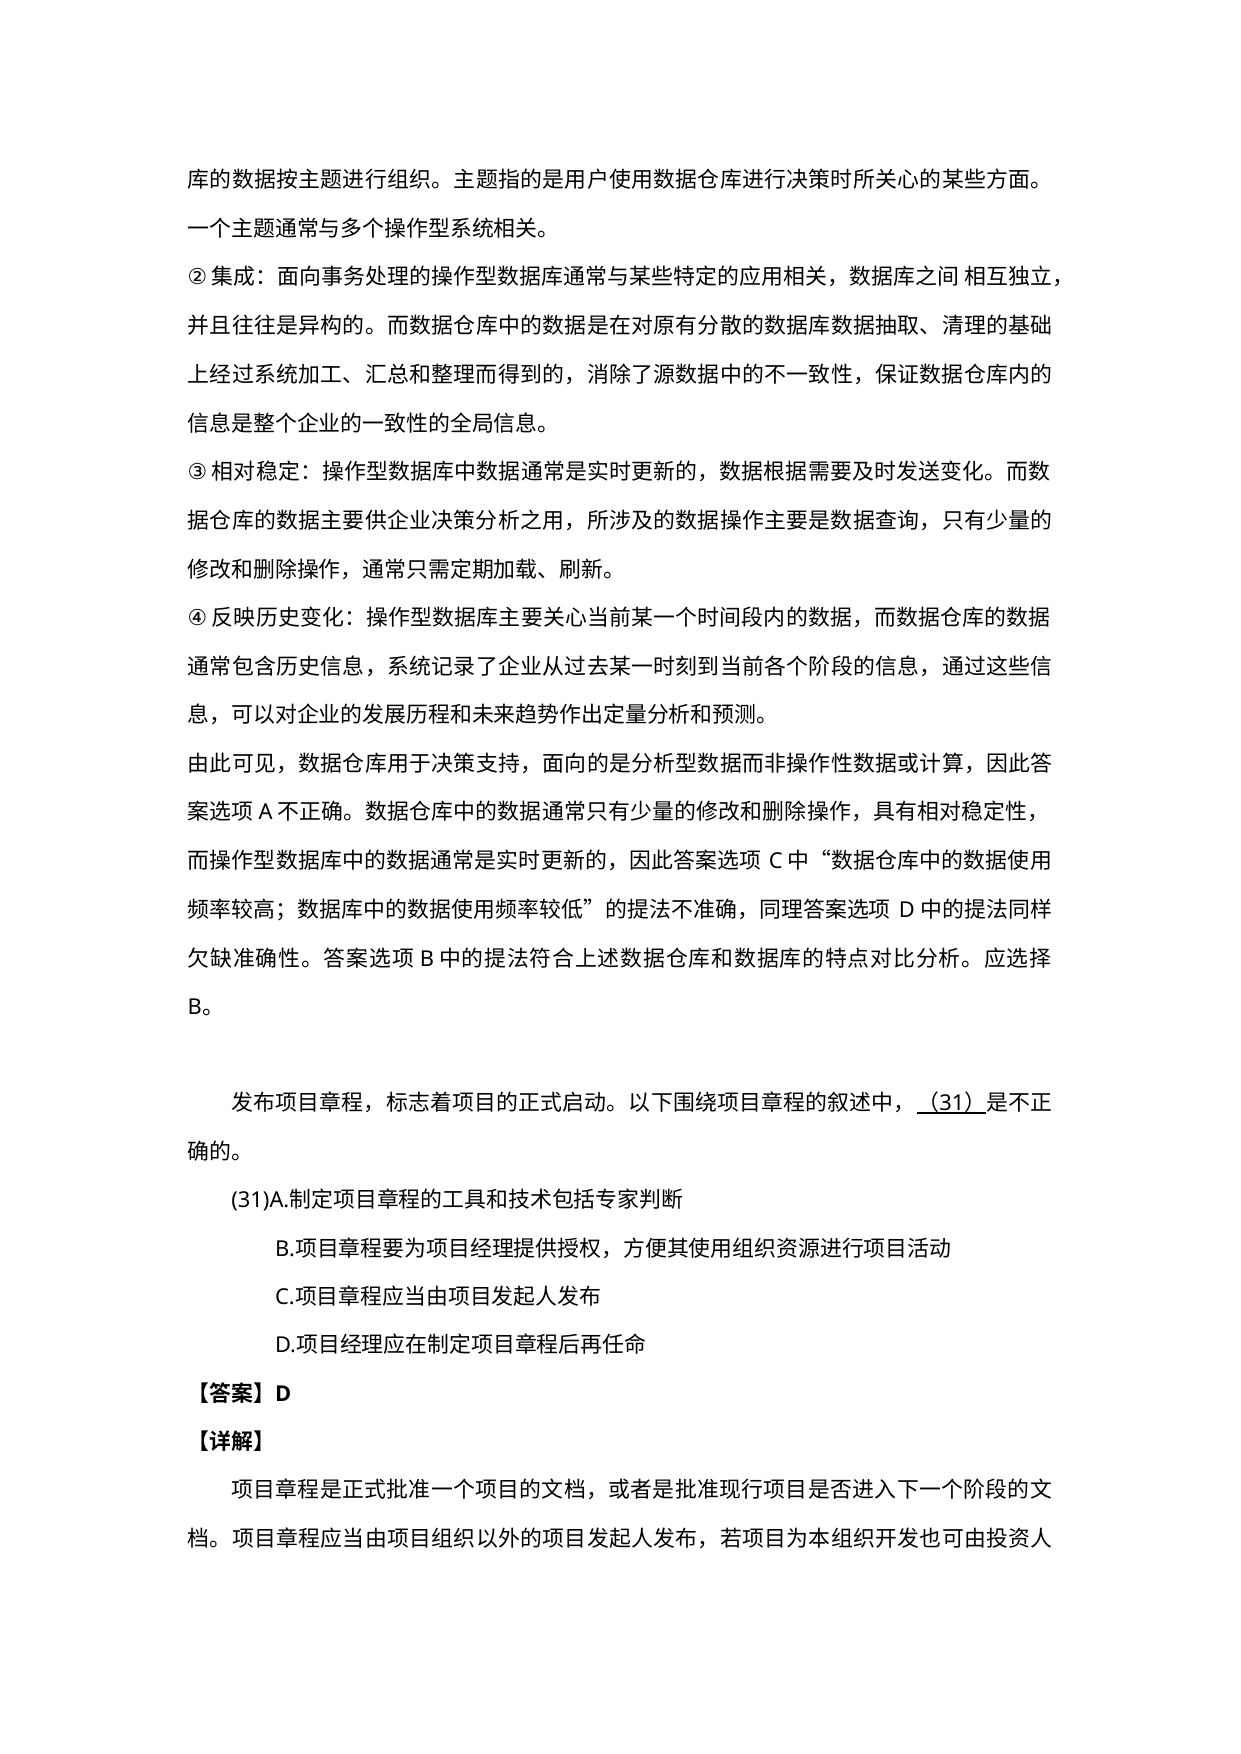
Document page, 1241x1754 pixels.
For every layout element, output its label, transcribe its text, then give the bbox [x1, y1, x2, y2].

text ③相对稳定：操作型数据库中数据通常是实时更新的，数据根据需要及时发送变化。而数据仓库的数据主要供企业决策分析之用，所涉及的数据操作主要是数据查询，只有少量的修改和删除操作，通常只需定期加载、刷新。 [187, 454, 1053, 584]
text B.项目章程要为项目经理提供授权，方便其使用组织资源进行项目活动 [187, 1230, 1053, 1263]
text 发布项目章程，标志着项目的正式启动。以下围绕项目章程的叙述中，（31）是不正确的。 [187, 1085, 1053, 1166]
text C.项目章程应当由项目发起人发布 [187, 1278, 1053, 1311]
text D.项目经理应在制定项目章程后再任命 [187, 1327, 1053, 1359]
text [187, 162, 1053, 243]
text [187, 1472, 1053, 1553]
text (31)A.制定项目章程的工具和技术包括专家判断 [187, 1182, 1053, 1214]
text ②集成：面向事务处理的操作型数据库通常与某些特定的应用相关，数据库之间 相互独立，并且往往是异构的。而数据仓库中的数据是在对原有分散的数据库数据抽取、清理的基础上经过系统加工、汇总和整理而得到的，消除了源数据中的不一致性，保证数据仓库内的信息是整个企业的一致性的全局信息。 [187, 259, 1053, 438]
text 由此可见，数据仓库用于决策支持，面向的是分析型数据而非操作性数据或计算，因此答案选项A不正确。数据仓库中的数据通常只有少量的修改和删除操作，具有相对稳定性，而操作型数据库中的数据通常是实时更新的，因此答案选项C中“数据仓库中的数据使用频率较高；数据库中的数据使用频率较低”的提法不准确，同理答案选项D 中的提法同样欠缺准确性。答案选项B中的提法符合上述数据仓库和数据库的特点对比分析。应选择B。 [187, 745, 1053, 1022]
text 【答案】D [187, 1375, 1053, 1408]
text 【详解】 [187, 1423, 1053, 1456]
text ④反映历史变化：操作型数据库主要关心当前某一个时间段内的数据，而数据仓库的数据通常包含历史信息，系统记录了企业从过去某一时刻到当前各个阶段的信息，通过这些信息，可以对企业的发展历程和未来趋势作出定量分析和预测。 [187, 599, 1053, 729]
